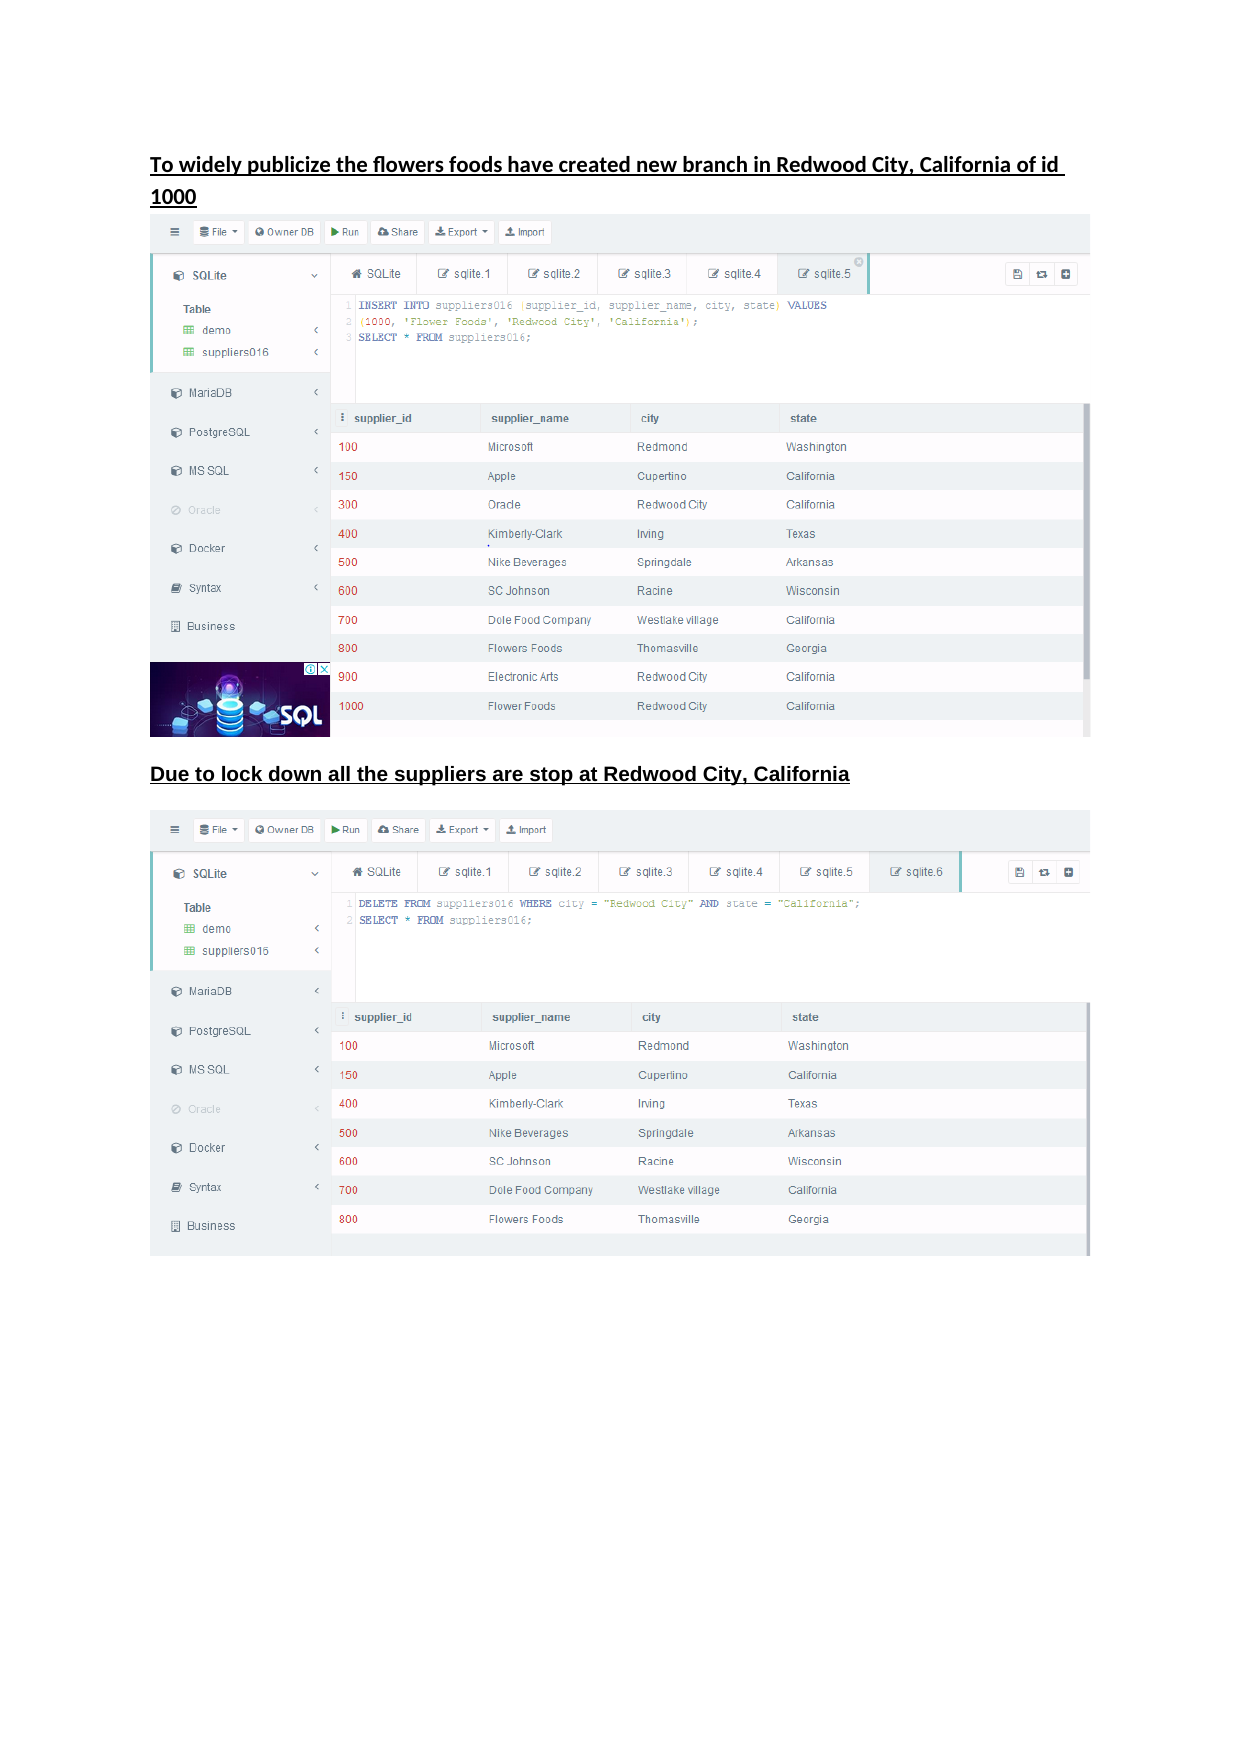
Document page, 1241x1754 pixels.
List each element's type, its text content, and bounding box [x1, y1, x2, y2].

text To widely publicize the flowers foods have created new branch in Redwood City, California of id 1000 [150, 150, 1090, 214]
picture [150, 810, 1091, 1256]
picture [150, 214, 1091, 737]
text Due to lock down all the suppliers are stop at Redwood City, California [150, 762, 1090, 786]
